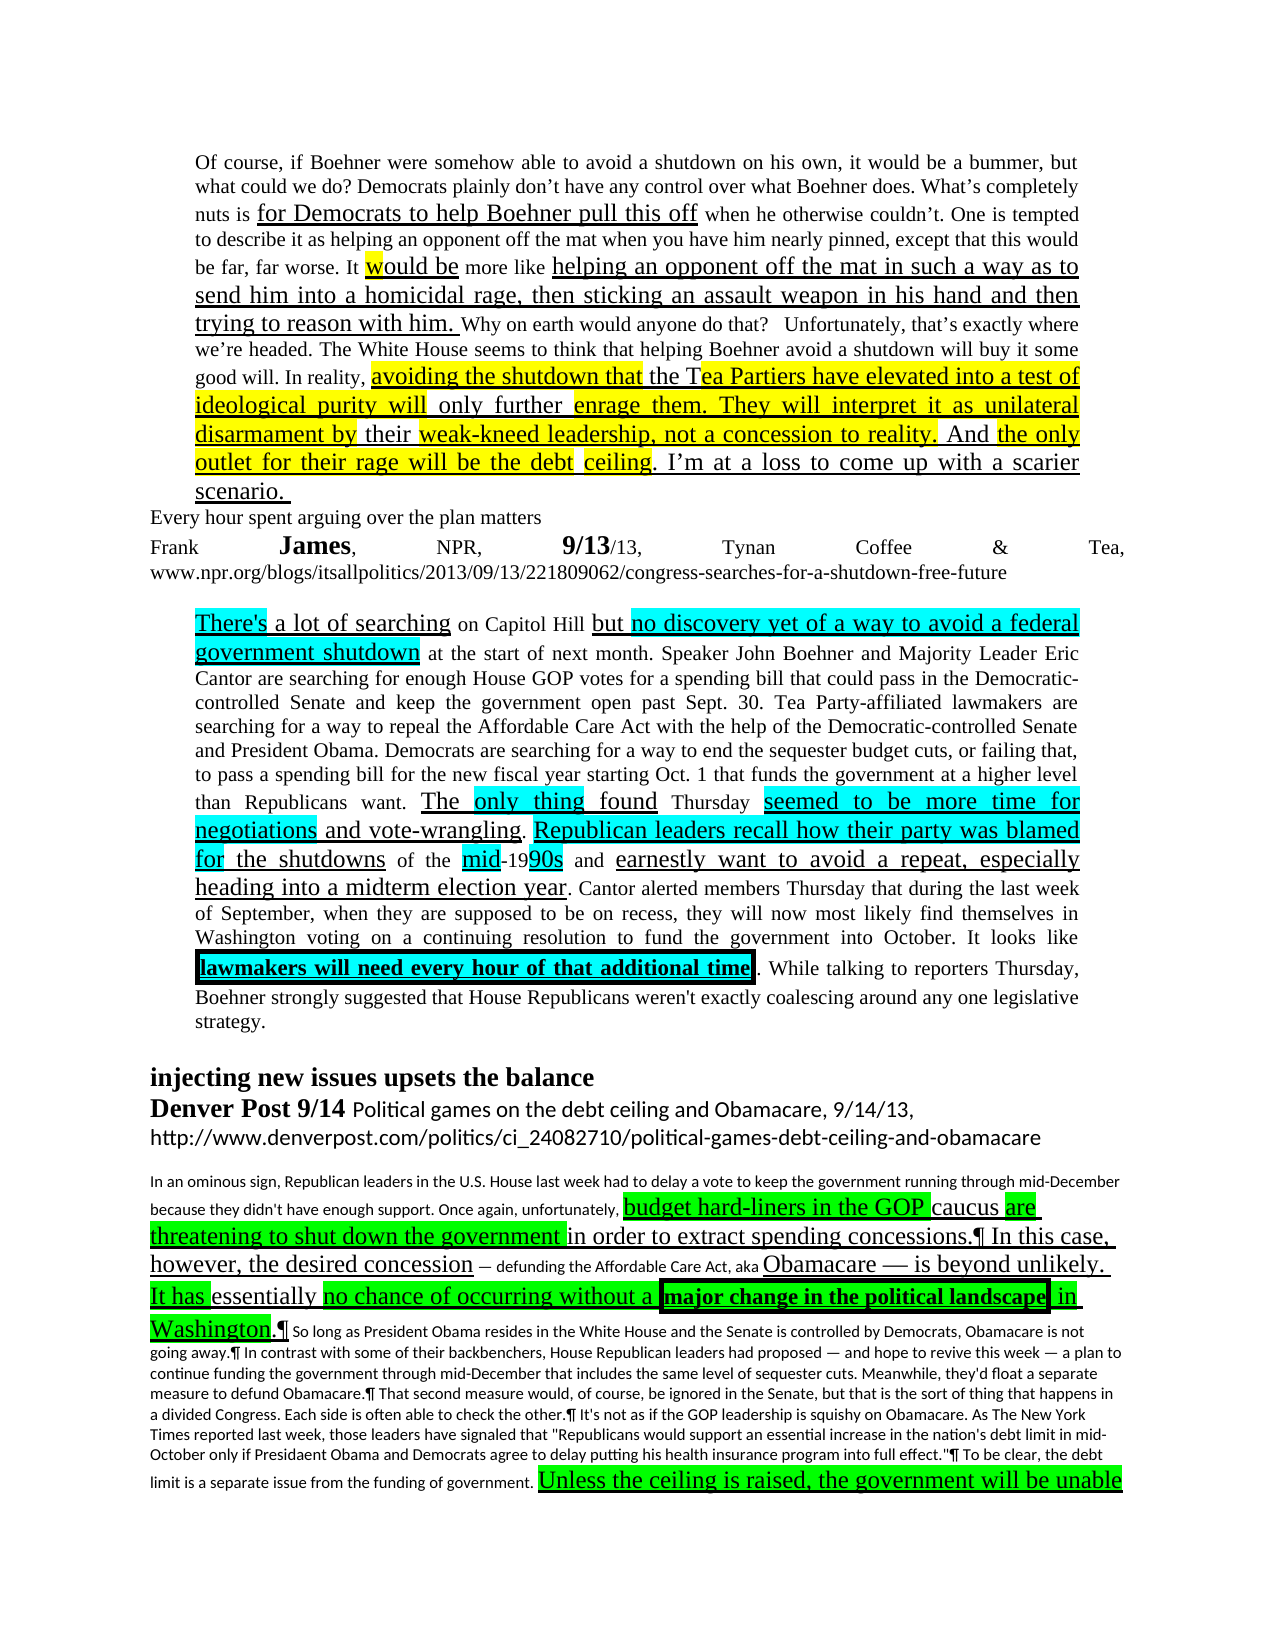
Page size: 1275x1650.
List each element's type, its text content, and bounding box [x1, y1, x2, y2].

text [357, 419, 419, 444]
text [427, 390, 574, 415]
text Frank James, NPR, 9/13/13, Tynan Coffee & Tea, www.npr.org/blogs/itsallpolitics/2013/09/13/221809062/congress-searches-for-a-shutdown-free-future [150, 529, 1125, 584]
text Of course, if Boehner were somehow able to avoid a shutdown on his own, it would be a bummer, but what could we do? Democrats plainly don’t have any control over what Boehner does. What’s completely nuts is for Democrats to help Boehner pull this off when he otherwise couldn’t. One is tempted to describe it as helping an opponent off the mat when you have him nearly pinned, except that this would be far, far worse. It would be more like helping an opponent off the mat in such a way as to send him into a homicidal rage, then sticking an assault weapon in his hand and then trying to reason with him. Why on earth would anyone do that? Unfortunately, that’s exactly where we’re headed. The White House seems to think that helping Boehner avoid a shutdown will buy it some good will. In reality, avoiding the shutdown that the Tea Partiers have elevated into a test of ideological purity will only further enrage them. They will interpret it as unilateral disarmament by their weak-kneed leadership, not a concession to reality. And the only outlet for their rage will be the debt ceiling. I’m at a loss to come up with a scarier scenario. [195, 308, 1080, 390]
text Of course, if Boehner were somehow able to avoid a shutdown on his own, it would be a bummer, but what could we do? Democrats plainly don’t have any control over what Boehner does. What’s completely nuts is for Democrats to help Boehner pull this off when he otherwise couldn’t. One is tempted to describe it as helping an opponent off the mat when you have him nearly pinned, except that this would be far, far worse. It would be more like helping an opponent off the mat in such a way as to send him into a homicidal rage, then sticking an assault weapon in his hand and then trying to reason with him. Why on earth would anyone do that? Unfortunately, that’s exactly where we’re headed. The White House seems to think that helping Boehner avoid a shutdown will buy it some good will. In reality, avoiding the shutdown that the Tea Partiers have elevated into a test of ideological purity will only further enrage them. They will interpret it as unilateral disarmament by their weak-kneed leadership, not a concession to reality. And the only outlet for their rage will be the debt ceiling. I’m at a loss to come up with a scarier scenario. [195, 150, 1080, 305]
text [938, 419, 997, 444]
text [150, 1172, 1125, 1493]
text There's a lot of searching on Capitol Hill but no discovery yet of a way to avoid a federal government shutdown at the start of next month. Speaker John Boehner and Majority Leader Eric Cantor are searching for enough House GOP votes for a spending bill that could pass in the Democratic-controlled Senate and keep the government open past Sept. 30. Tea Party-affiliated lawmakers are searching for a way to repeal the Affordable Care Act with the help of the Democratic-controlled Senate and President Obama. Democrats are searching for a way to end the sequester budget cuts, or failing that, to pass a spending bill for the new fiscal year starting Oct. 1 that funds the government at a higher level than Republicans want. The only thing found Thursday seemed to be more time for negotiations and vote-wrangling. Republican leaders recall how their party was blamed for the shutdowns of the mid-1990s and earnestly want to avoid a repeat, especially heading into a midterm election year. Cantor alerted members Thursday that during the last week of September, when they are supposed to be on recess, they will now most likely find themselves in Washington voting on a continuing resolution to fund the government into October. It looks like lawmakers will need every hour of that additional time. While talking to reporters Thursday, Boehner strongly suggested that House Republicans weren't exactly coalescing around any one legislative strategy. [195, 608, 1080, 1033]
subtitle injecting new issues upsets the balance [150, 1061, 1125, 1092]
text Every hour spent arguing over the plan matters [150, 505, 1125, 529]
text Denver Post 9/14 Political games on the debt ceiling and Obamacare, 9/14/13, http://www.denverpost.com/politics/ci_24082710/political-games-debt-ceiling-and-obamacare [150, 1092, 1125, 1151]
